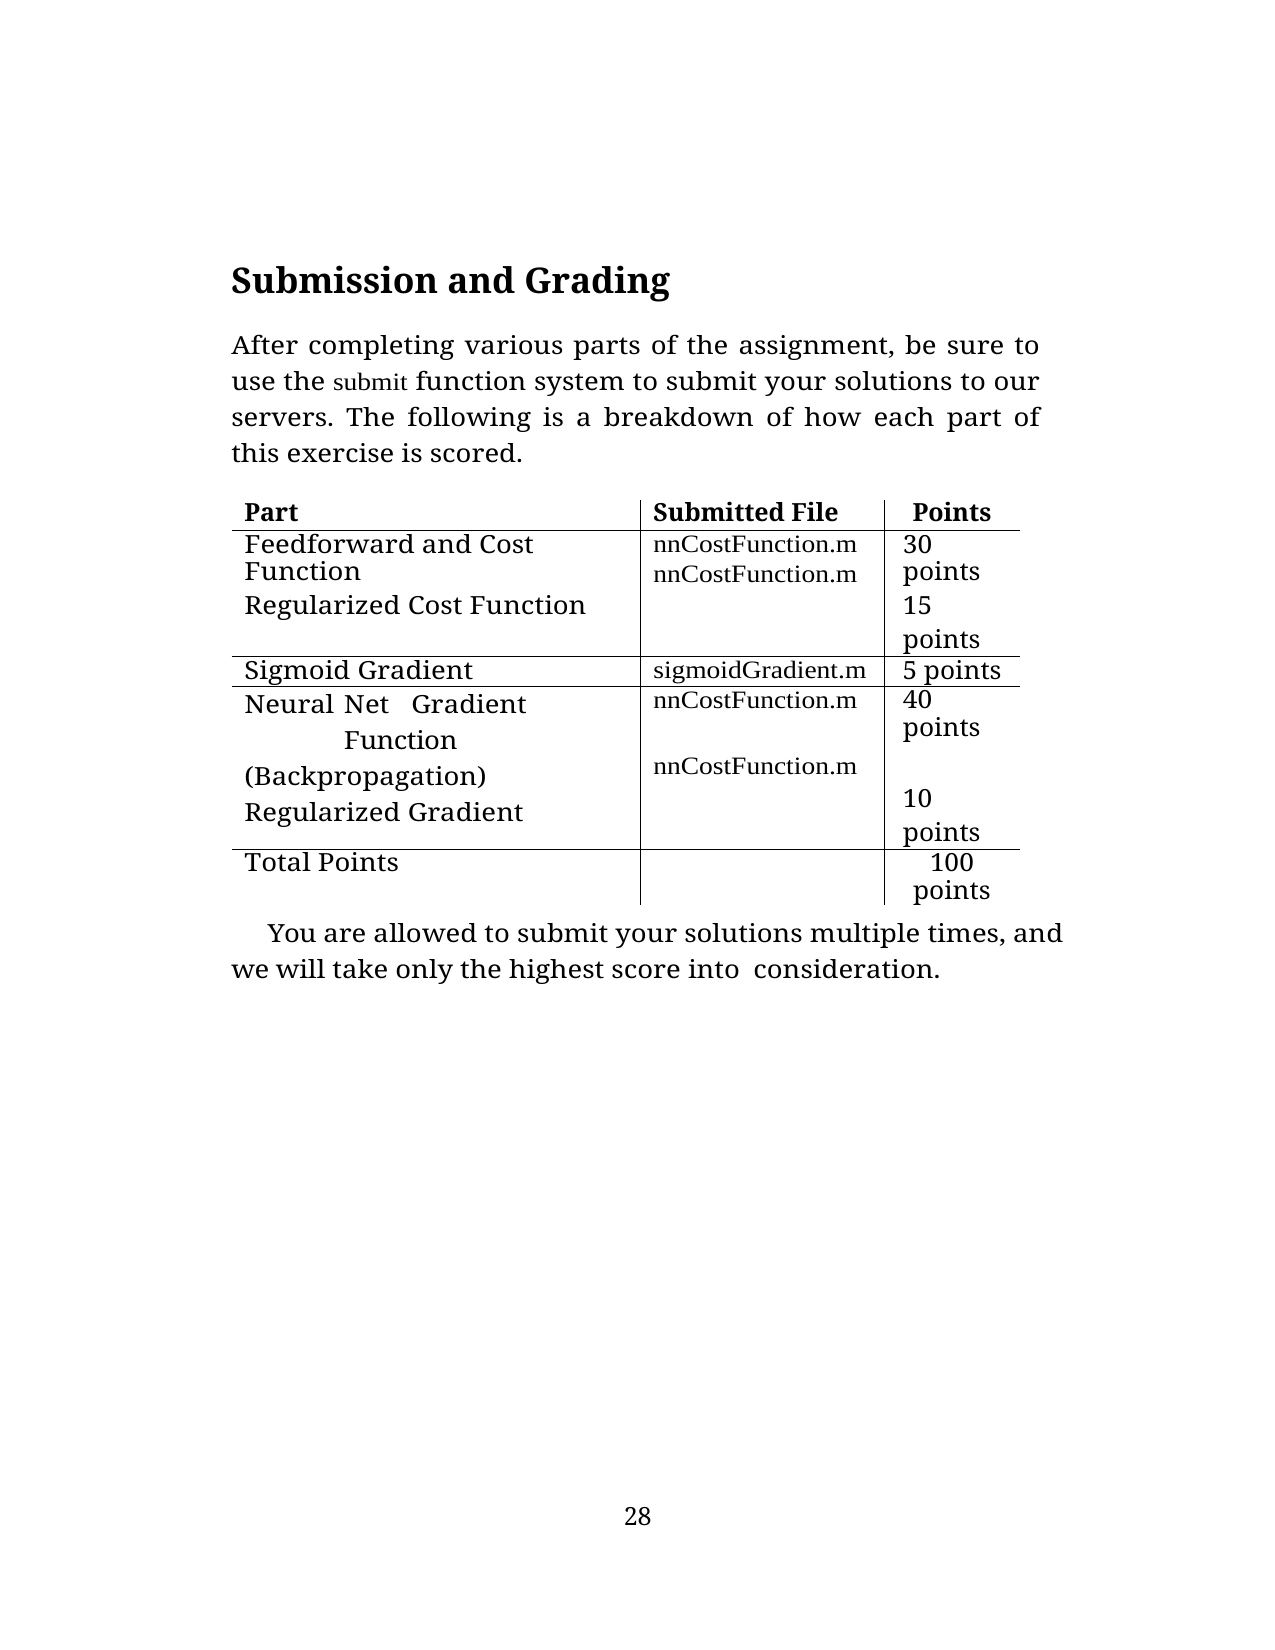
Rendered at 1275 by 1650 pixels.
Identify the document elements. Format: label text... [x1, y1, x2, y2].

table_cell sigmoidGradient.m [641, 657, 884, 686]
table_cell 40 points 10 points [885, 687, 1020, 849]
table_cell 30 points 15 points [885, 531, 1020, 656]
table_cell Neural Net Gradient Function (Backpropagation) Regularized Gradient [232, 687, 640, 849]
table_header Points [885, 500, 1020, 530]
table_header Submitted File [641, 500, 884, 530]
table_cell 100 points [885, 850, 1020, 905]
table_cell nnCostFunction.m nnCostFunction.m [641, 687, 884, 849]
table_cell nnCostFunction.m nnCostFunction.m [641, 531, 884, 656]
table_cell Sigmoid Gradient [232, 657, 640, 686]
text After completing various parts of the assignment, be sure to use the submit function system to submit your solutions to our servers. The following is a breakdown of how each part of this exercise is scored. [231, 327, 1041, 469]
table_cell Feedforward and Cost Function Regularized Cost Function [232, 531, 640, 656]
table_header Part [232, 500, 640, 530]
subtitle Submission and Grading [231, 256, 1175, 304]
table_cell 5 points [885, 657, 1020, 686]
text You are allowed to submit your solutions multiple times, and we will take only the highest score into consideration. [231, 916, 1087, 986]
table_cell [641, 850, 884, 905]
table_cell Total Points [232, 850, 640, 905]
